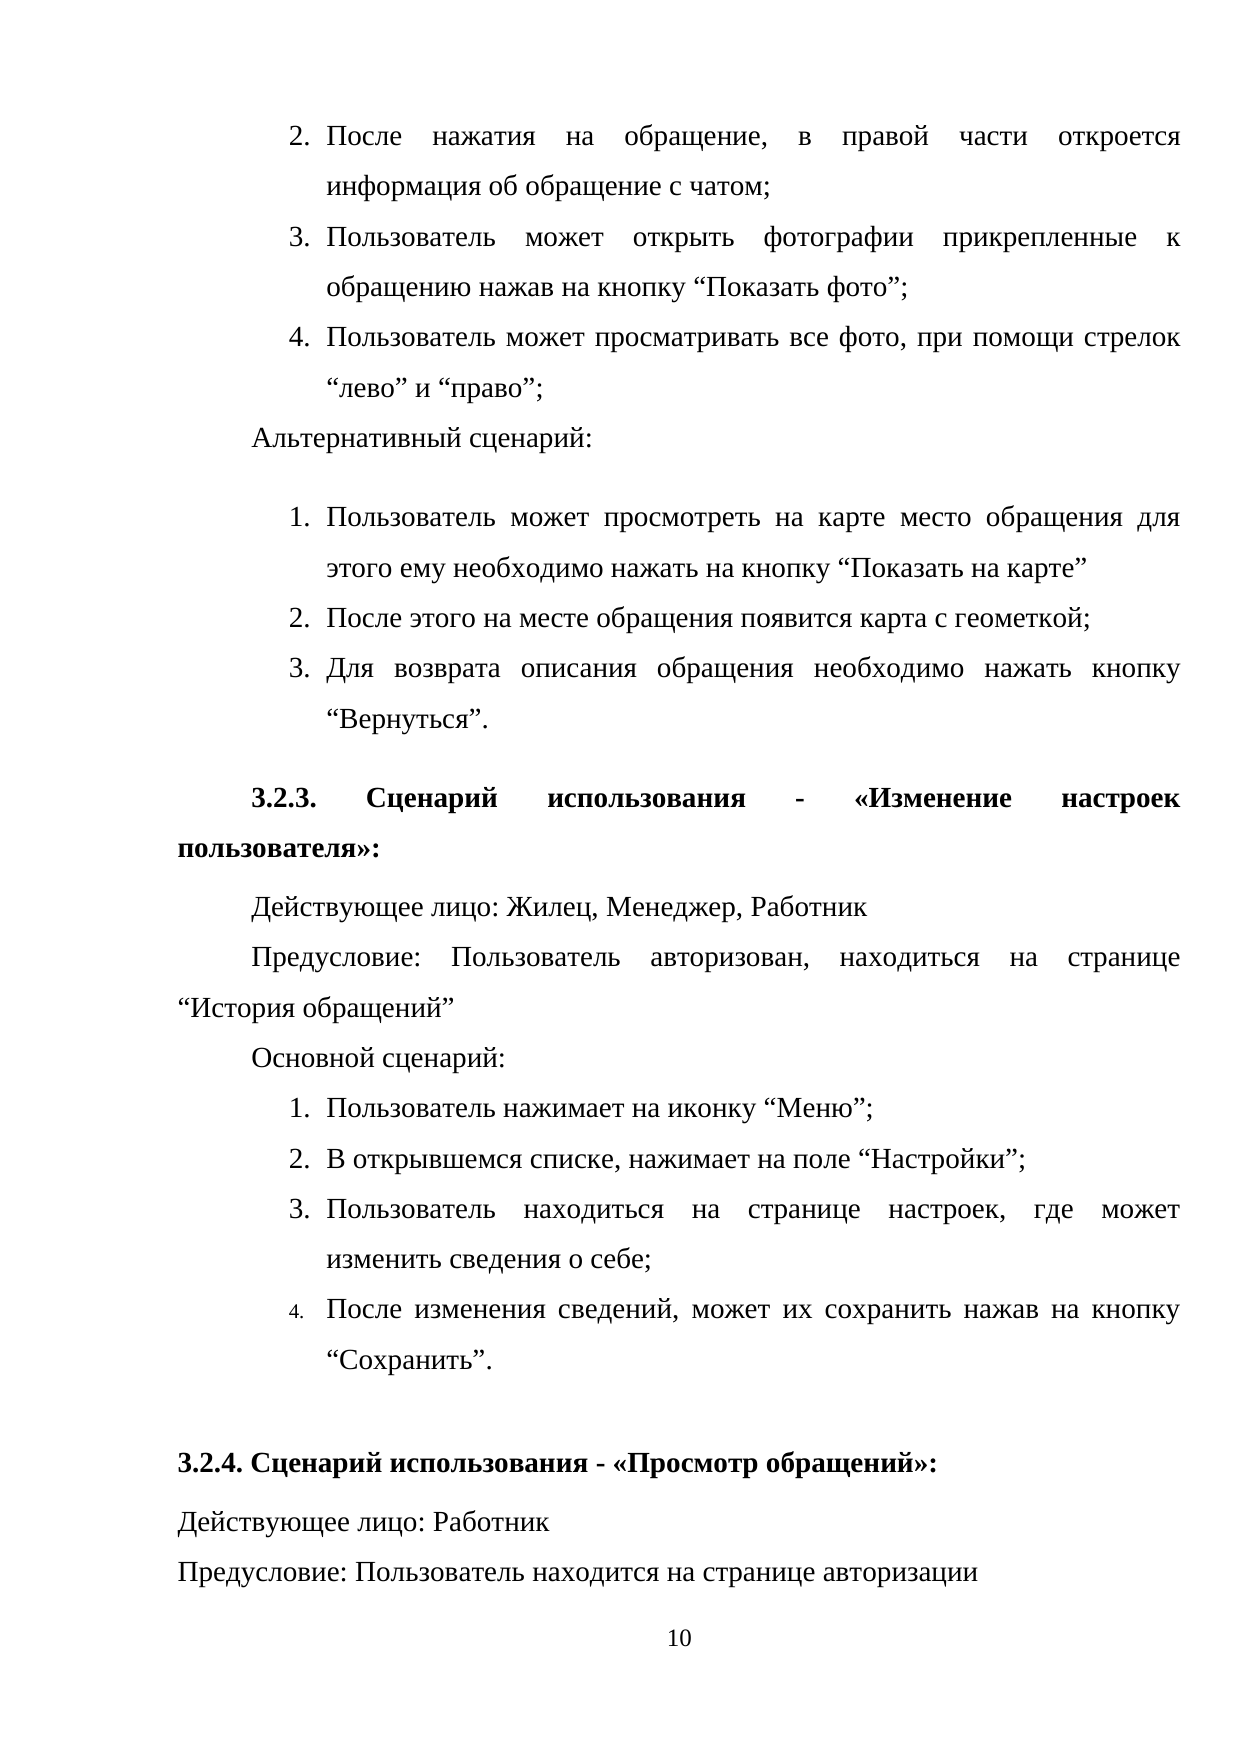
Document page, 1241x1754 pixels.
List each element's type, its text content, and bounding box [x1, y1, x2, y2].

text Альтернативный сценарий: [177, 420, 1181, 453]
subtitle 3.2.3. Сценарий использования - «Изменение настроек пользователя»: [177, 780, 1181, 864]
list Пользователь находиться на странице настроек, где может изменить сведения о себе; [288, 1191, 1181, 1275]
list После изменения сведений, может их сохранить нажав на кнопку “Сохранить”. [288, 1292, 1181, 1376]
list После нажатия на обращение, в правой части откроется информация об обращение с чатом; [288, 118, 1181, 202]
list Пользователь нажимает на иконку “Меню”; [288, 1090, 1181, 1124]
text Действующее лицо: Работник [177, 1504, 1181, 1538]
text Действующее лицо: Жилец, Менеджер, Работник [177, 889, 1181, 923]
subtitle Пользователь может просмотреть на карте место обращения для этого ему необходимо нажать на кнопку “Показать на карте” [288, 499, 1181, 583]
list В открывшемся списке, нажимает на поле “Настройки”; [288, 1141, 1181, 1174]
text Предусловие: Пользователь авторизован, находиться на странице “История обращений” [177, 939, 1181, 1023]
text Предусловие: Пользователь находится на странице авторизации [177, 1554, 1181, 1588]
text Основной сценарий: [177, 1040, 1181, 1074]
subtitle Для возврата описания обращения необходимо нажать кнопку “Вернуться”. [288, 650, 1181, 734]
subtitle После этого на месте обращения появится карта с геометкой; [288, 600, 1181, 634]
list Пользователь может просматривать все фото, при помощи стрелок “лево” и “право”; [288, 319, 1181, 403]
subtitle 3.2.4. Сценарий использования - «Просмотр обращений»: [177, 1446, 1181, 1479]
list Пользователь может открыть фотографии прикрепленные к обращению нажав на кнопку “Показать фото”; [288, 219, 1181, 303]
